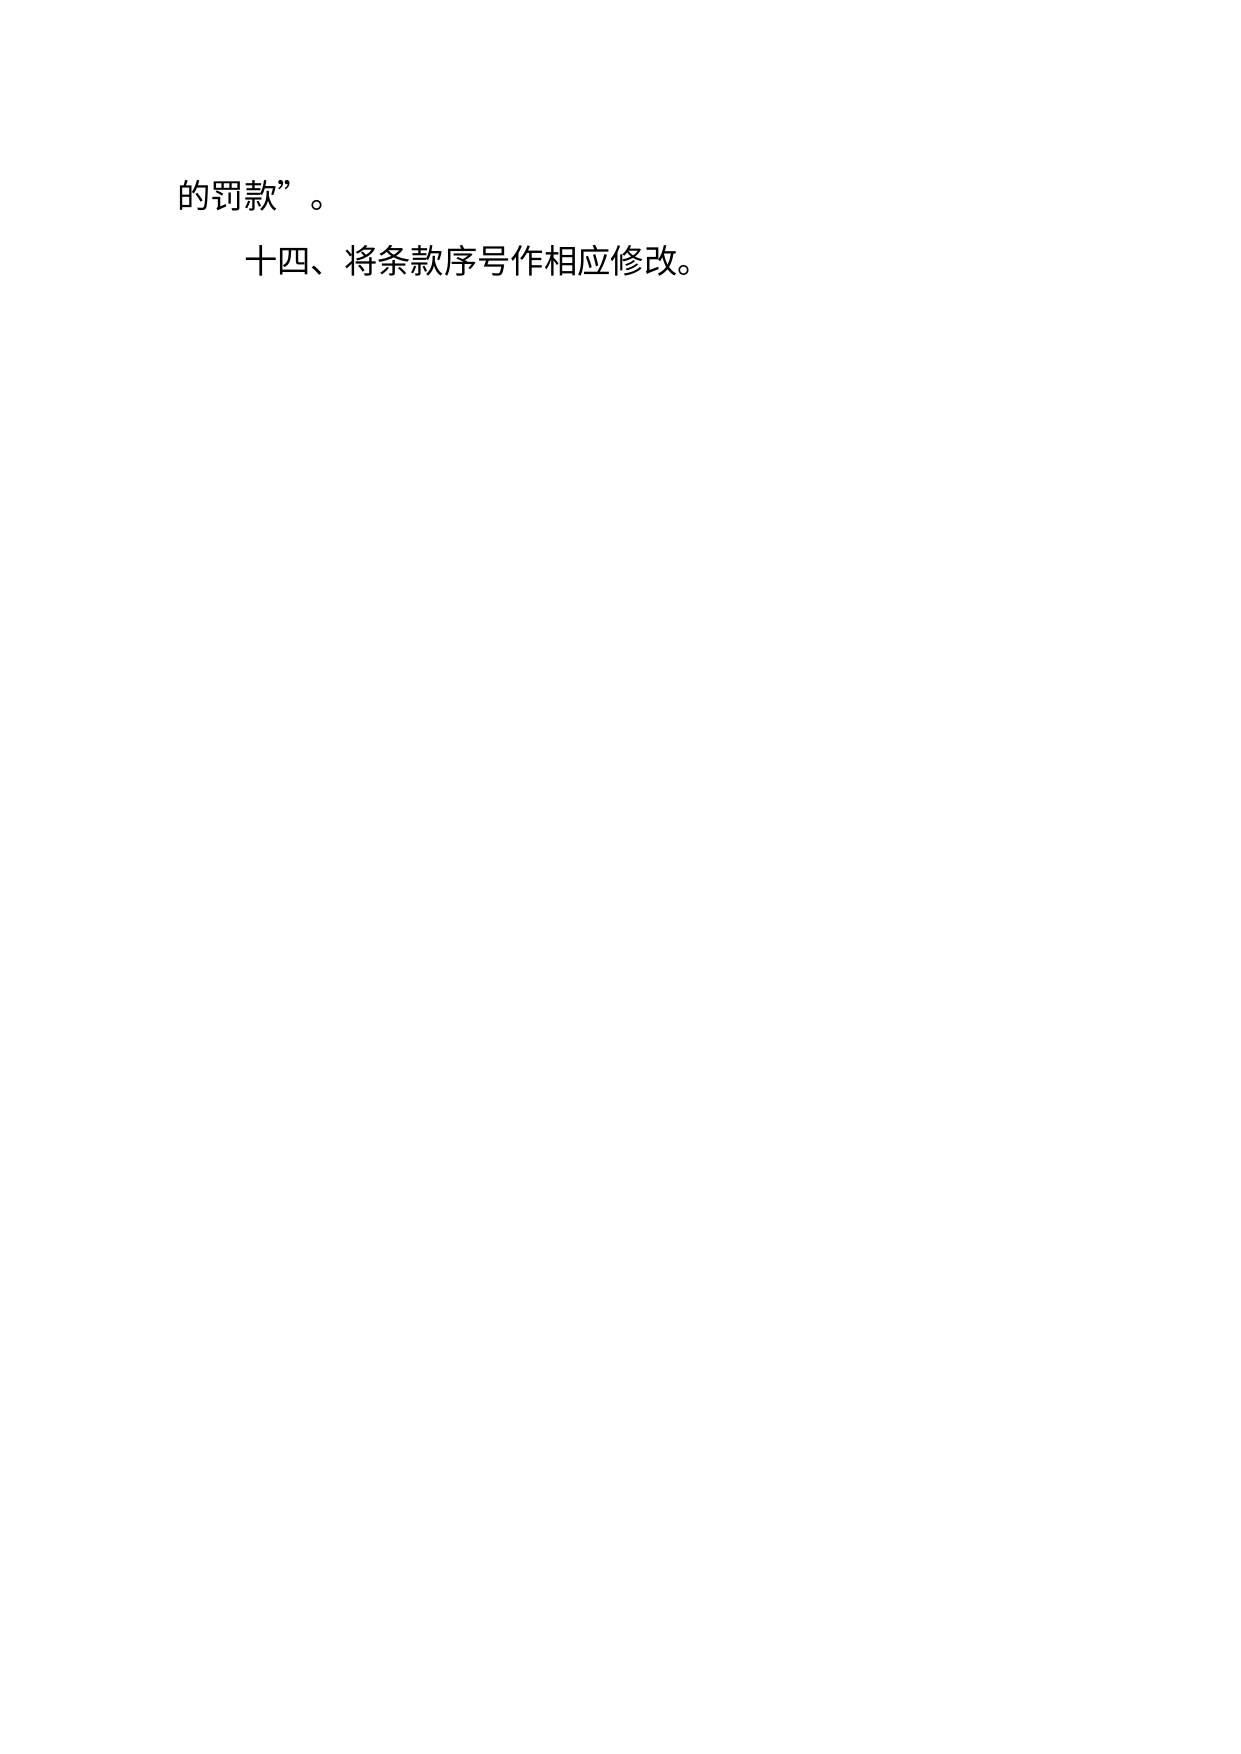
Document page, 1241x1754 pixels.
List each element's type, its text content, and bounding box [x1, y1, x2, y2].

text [177, 162, 1098, 227]
text 十四、将条款序号作相应修改。 [177, 227, 1098, 292]
